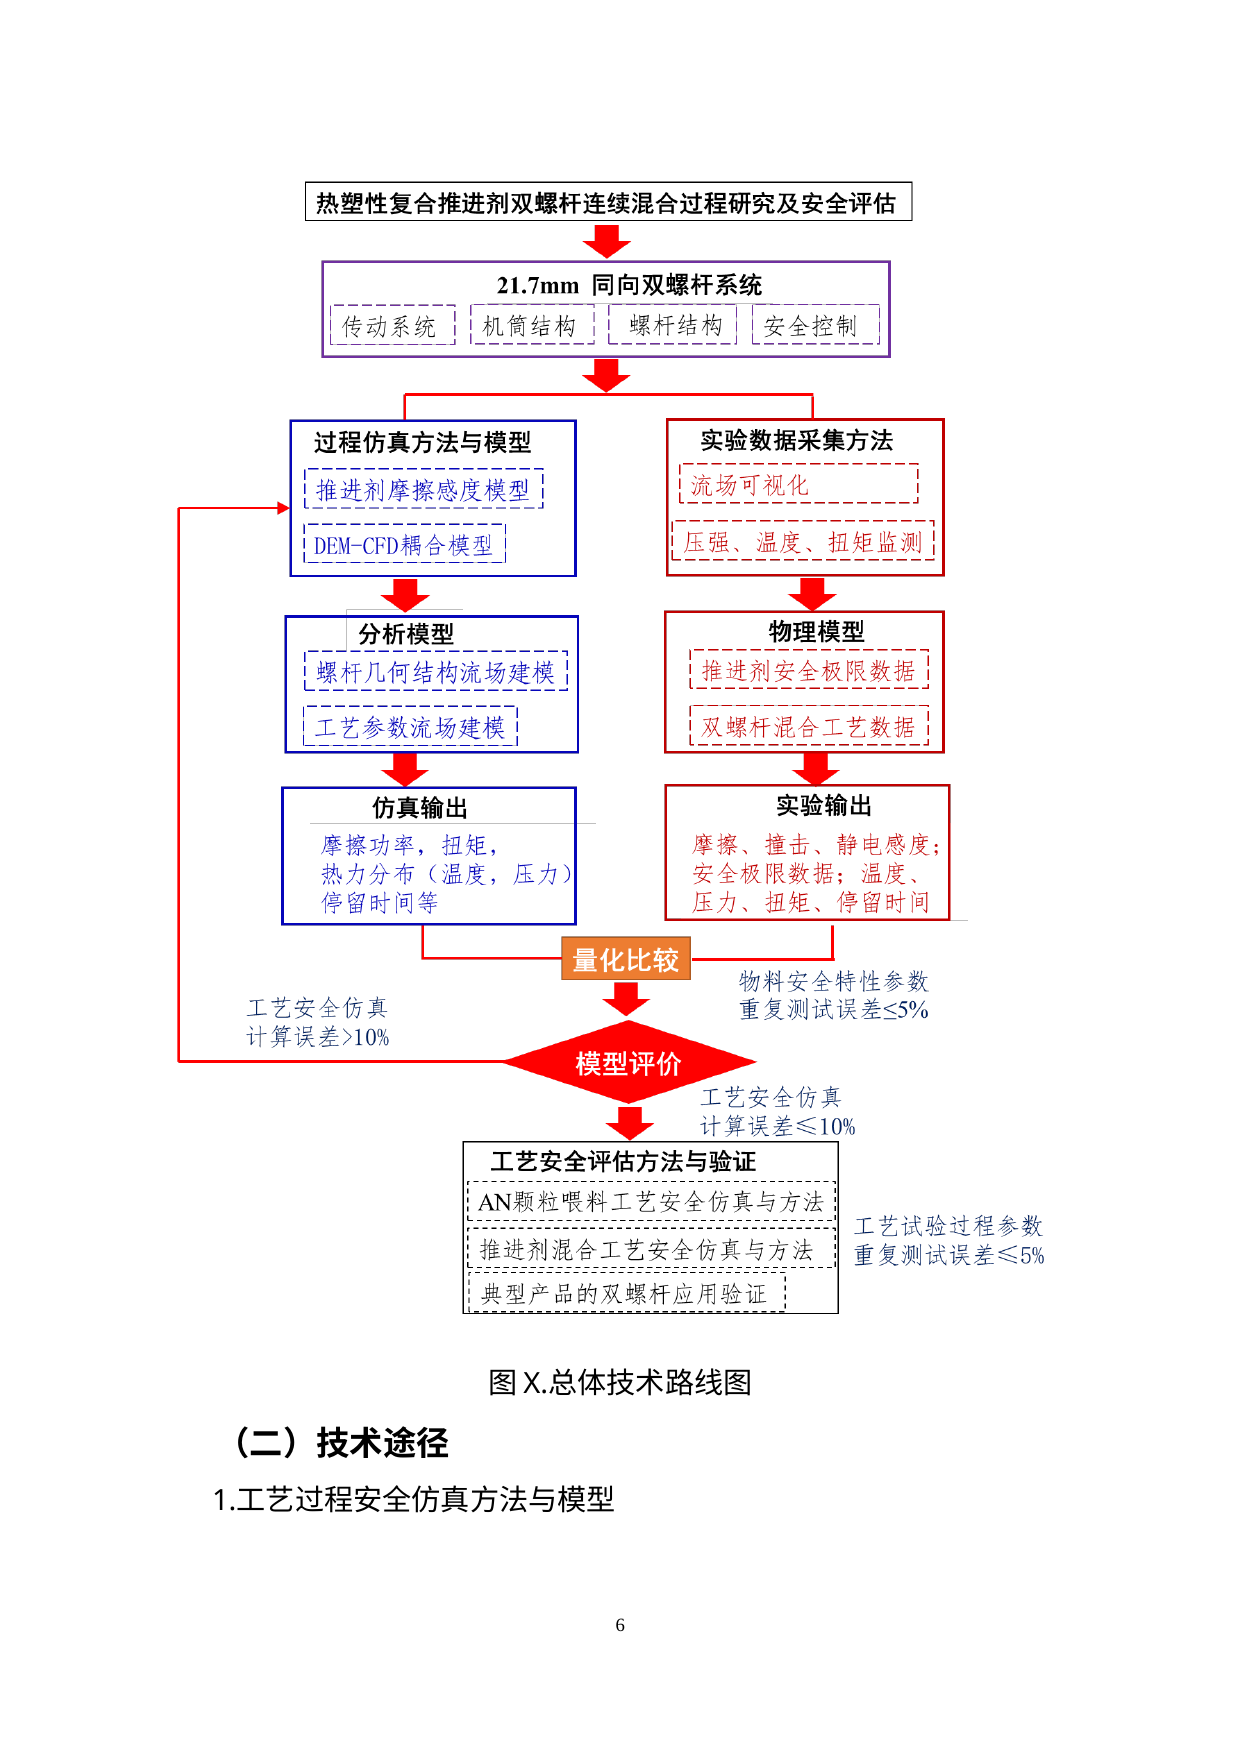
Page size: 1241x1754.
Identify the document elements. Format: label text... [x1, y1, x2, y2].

text 图X.总体技术路线图 [153, 1348, 1087, 1413]
subtitle （二）技术途径 [153, 1413, 1087, 1465]
picture [177, 178, 1063, 1321]
text 1.工艺过程安全仿真方法与模型 [153, 1465, 1087, 1530]
